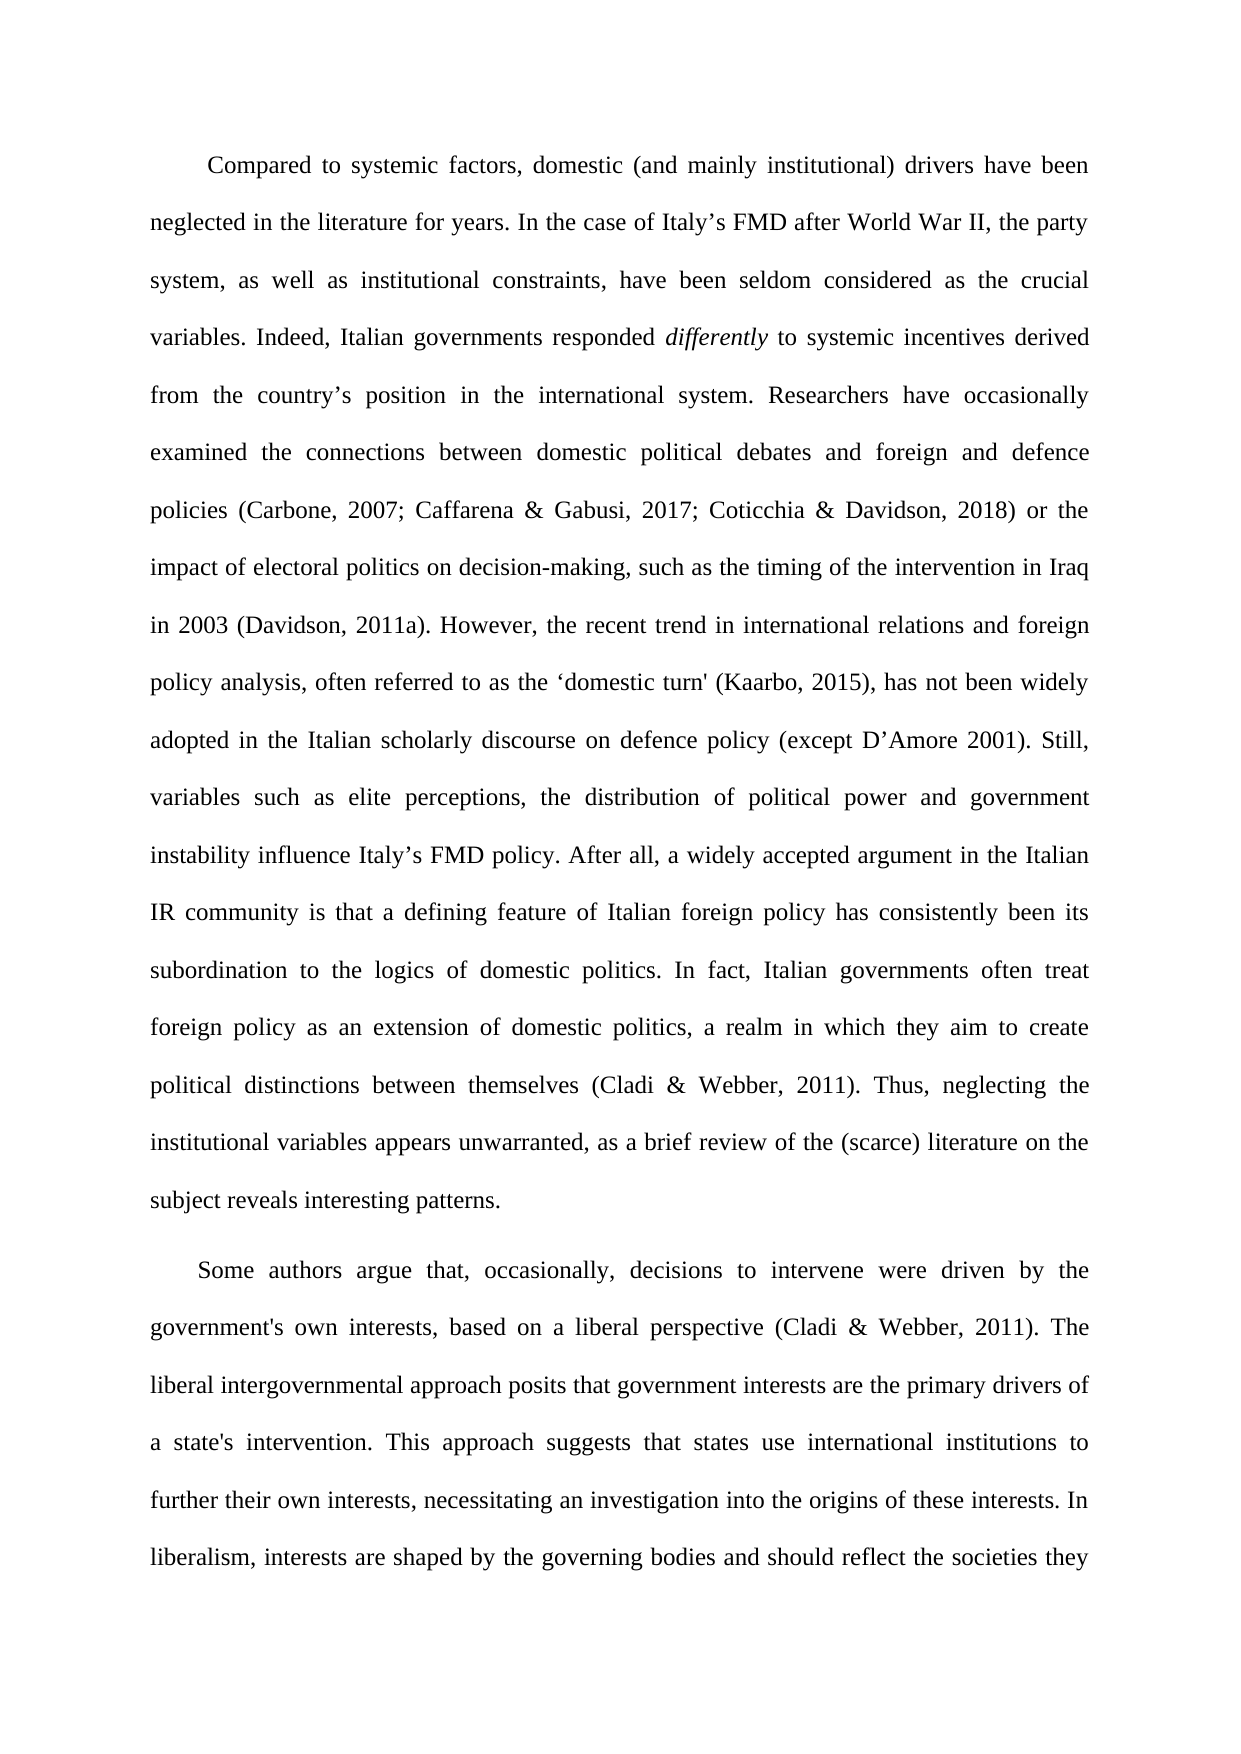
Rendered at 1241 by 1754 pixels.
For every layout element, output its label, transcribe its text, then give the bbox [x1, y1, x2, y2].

text Compared to systemic factors, domestic (and mainly institutional) drivers have been neglected in the literature for years. In the case of Italy’s FMD after World War II, the party system, as well as institutional constraints, have been seldom considered as the crucial variables. Indeed, Italian governments responded differently to systemic incentives derived from the country’s position in the international system. Researchers have occasionally examined the connections between domestic political debates and foreign and defence policies (Carbone, 2007; Caffarena & Gabusi, 2017; Coticchia & Davidson, 2018) or the impact of electoral politics on decision-making, such as the timing of the intervention in Iraq in 2003 (Davidson, 2011a). However, the recent trend in international relations and foreign policy analysis, often referred to as the ‘domestic turn' (Kaarbo, 2015), has not been widely adopted in the Italian scholarly discourse on defence policy (except D’Amore 2001). Still, variables such as elite perceptions, the distribution of political power and government instability influence Italy’s FMD policy. After all, a widely accepted argument in the Italian IR community is that a defining feature of Italian foreign policy has consistently been its subordination to the logics of domestic politics. In fact, Italian governments often treat foreign policy as an extension of domestic politics, a realm in which they aim to create political distinctions between themselves (Cladi & Webber, 2011). Thus, neglecting the institutional variables appears unwarranted, as a brief review of the (scarce) literature on the subject reveals interesting patterns. [150, 150, 1090, 1214]
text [150, 1255, 1090, 1571]
